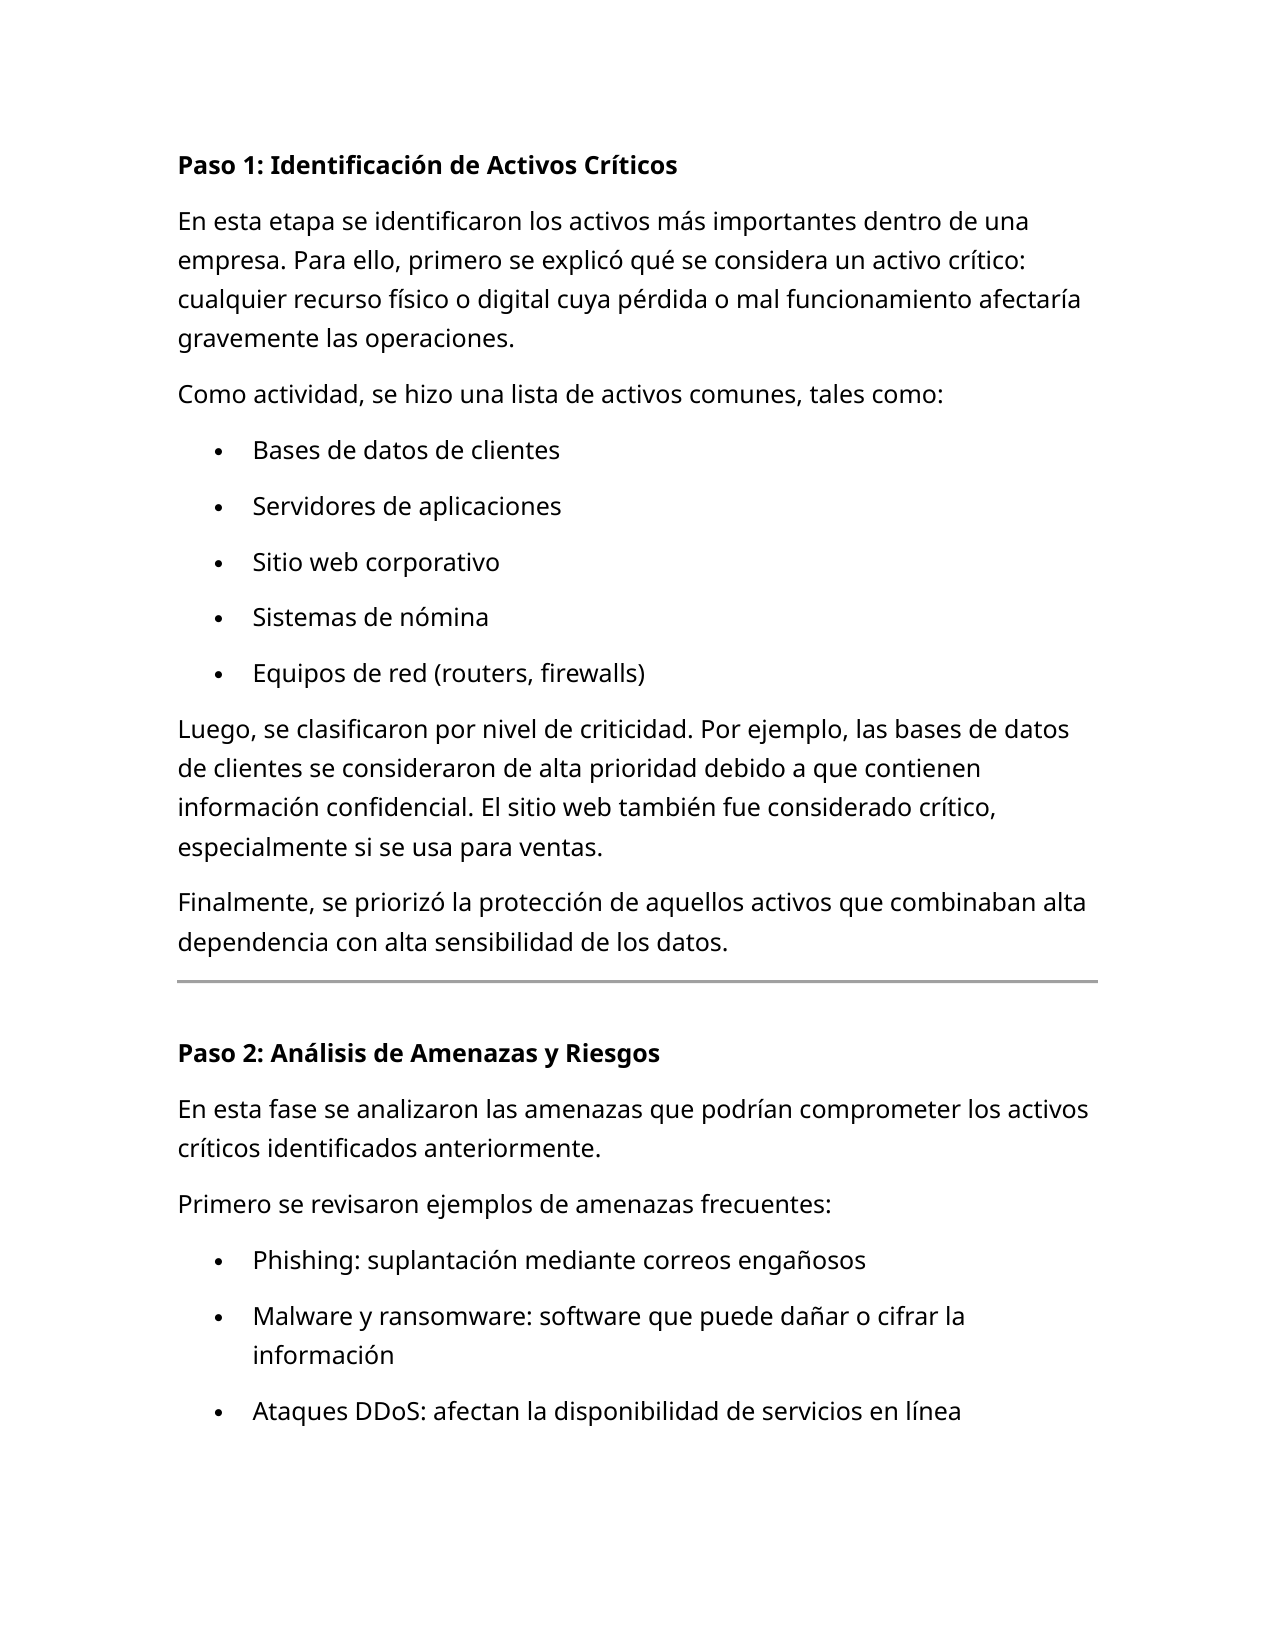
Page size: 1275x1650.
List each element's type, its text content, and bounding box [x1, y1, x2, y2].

text Paso 2: Análisis de Amenazas y Riesgos [177, 1036, 1098, 1070]
list Equipos de red (routers, firewalls) [215, 656, 1098, 690]
list Servidores de aplicaciones [215, 488, 1098, 522]
text Paso 1: Identificación de Activos Críticos [177, 148, 1098, 182]
list Sistemas de nómina [215, 600, 1098, 634]
text En esta fase se analizaron las amenazas que podrían comprometer los activos críticos identificados anteriormente. [177, 1092, 1098, 1165]
list Bases de datos de clientes [215, 433, 1098, 467]
list Ataques DDoS: afectan la disponibilidad de servicios en línea [215, 1393, 1098, 1427]
text Finalmente, se priorizó la protección de aquellos activos que combinaban alta dependencia con alta sensibilidad de los datos. [177, 885, 1098, 958]
list Malware y ransomware: software que puede dañar o cifrar la información [215, 1298, 1098, 1372]
text Como actividad, se hizo una lista de activos comunes, tales como: [177, 377, 1098, 411]
text Luego, se clasificaron por nivel de criticidad. Por ejemplo, las bases de datos de clientes se consideraron de alta prioridad debido a que contienen información confidencial. El sitio web también fue considerado crítico, especialmente si se usa para ventas. [177, 712, 1098, 863]
text Primero se revisaron ejemplos de amenazas frecuentes: [177, 1187, 1098, 1221]
text En esta etapa se identificaron los activos más importantes dentro de una empresa. Para ello, primero se explicó qué se considera un activo crítico: cualquier recurso físico o digital cuya pérdida o mal funcionamiento afectaría gravemente las operaciones. [177, 203, 1098, 355]
list Phishing: suplantación mediante correos engañosos [215, 1243, 1098, 1277]
list Sitio web corporativo [215, 544, 1098, 578]
